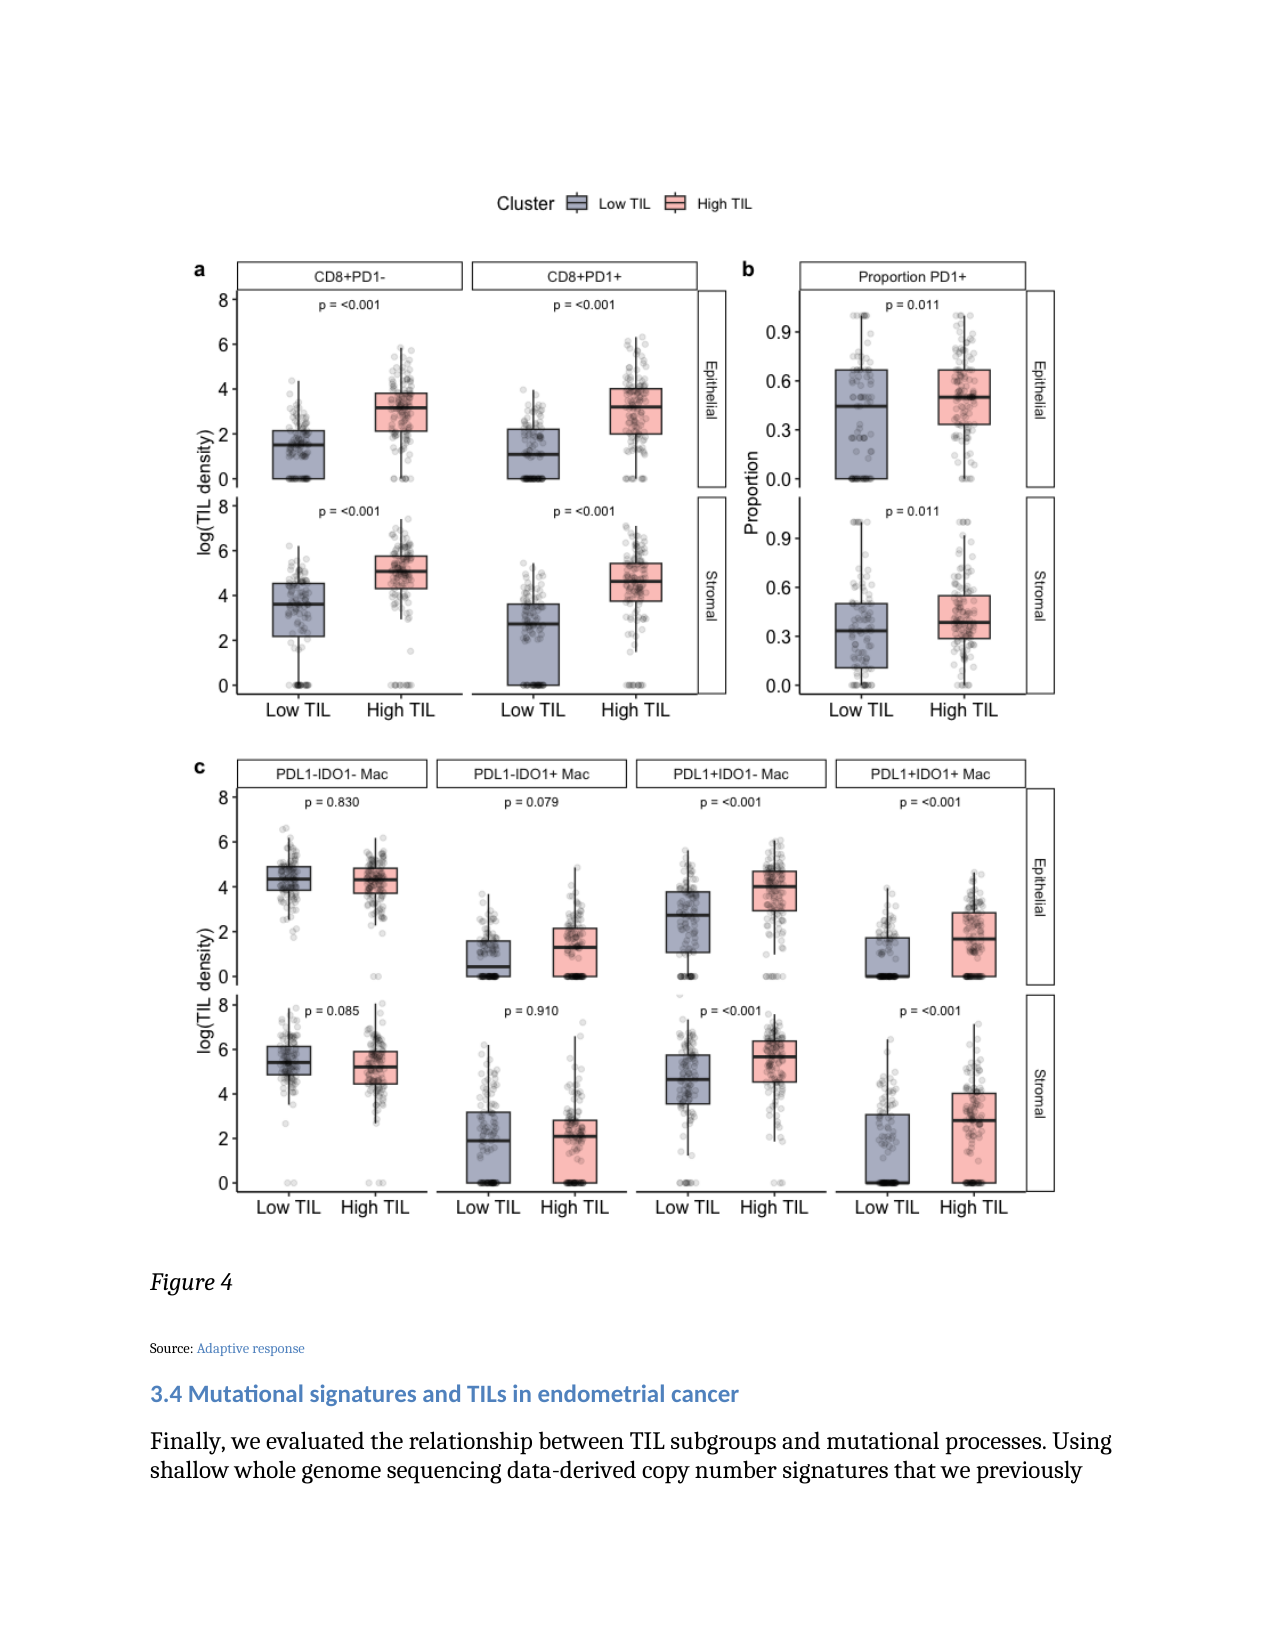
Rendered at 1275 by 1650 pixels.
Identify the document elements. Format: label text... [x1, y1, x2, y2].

subtitle 3.4 Mutational signatures and TILs in endometrial cancer [150, 1378, 1125, 1408]
text Source: Adaptive response [150, 1328, 1125, 1357]
picture [188, 153, 1064, 1248]
table_header Figure 4 [139, 150, 1114, 1309]
